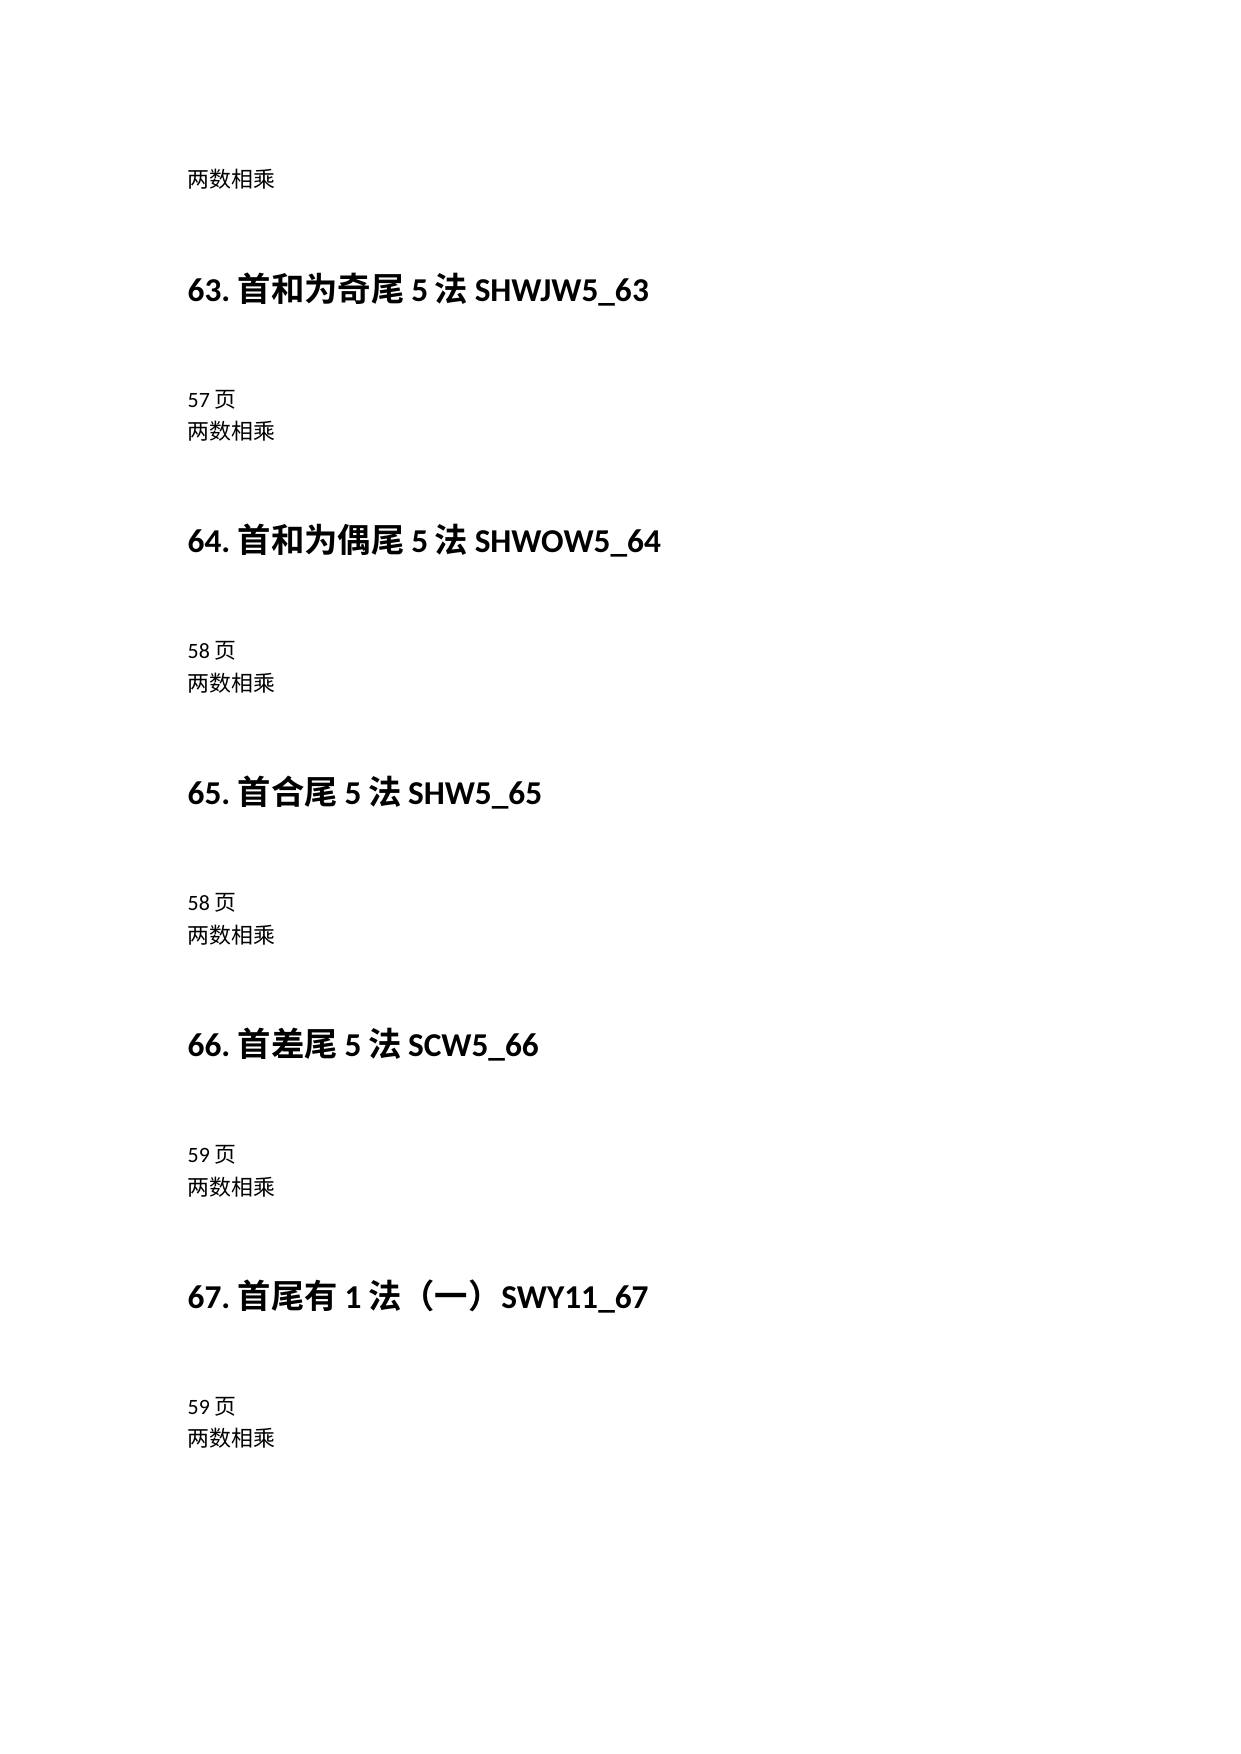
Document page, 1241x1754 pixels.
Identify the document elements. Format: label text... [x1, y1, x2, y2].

text 59页 [187, 1388, 1053, 1421]
text 两数相乘 [187, 162, 1053, 194]
text 两数相乘 [187, 1421, 1053, 1453]
subtitle 67. 首尾有1法（一）SWY11_67 [187, 1261, 1053, 1326]
text 两数相乘 [187, 1169, 1053, 1202]
text 两数相乘 [187, 414, 1053, 446]
subtitle 63. 首和为奇尾5法SHWJW5_63 [187, 254, 1053, 319]
subtitle 66. 首差尾5法SCW5_66 [187, 1009, 1053, 1074]
text 两数相乘 [187, 917, 1053, 950]
subtitle 64. 首和为偶尾5法SHWOW5_64 [187, 506, 1053, 571]
text 58页 [187, 885, 1053, 917]
text 59页 [187, 1137, 1053, 1169]
subtitle 65. 首合尾5法SHW5_65 [187, 758, 1053, 823]
text 57页 [187, 381, 1053, 414]
text 58页 [187, 633, 1053, 666]
text 两数相乘 [187, 666, 1053, 698]
